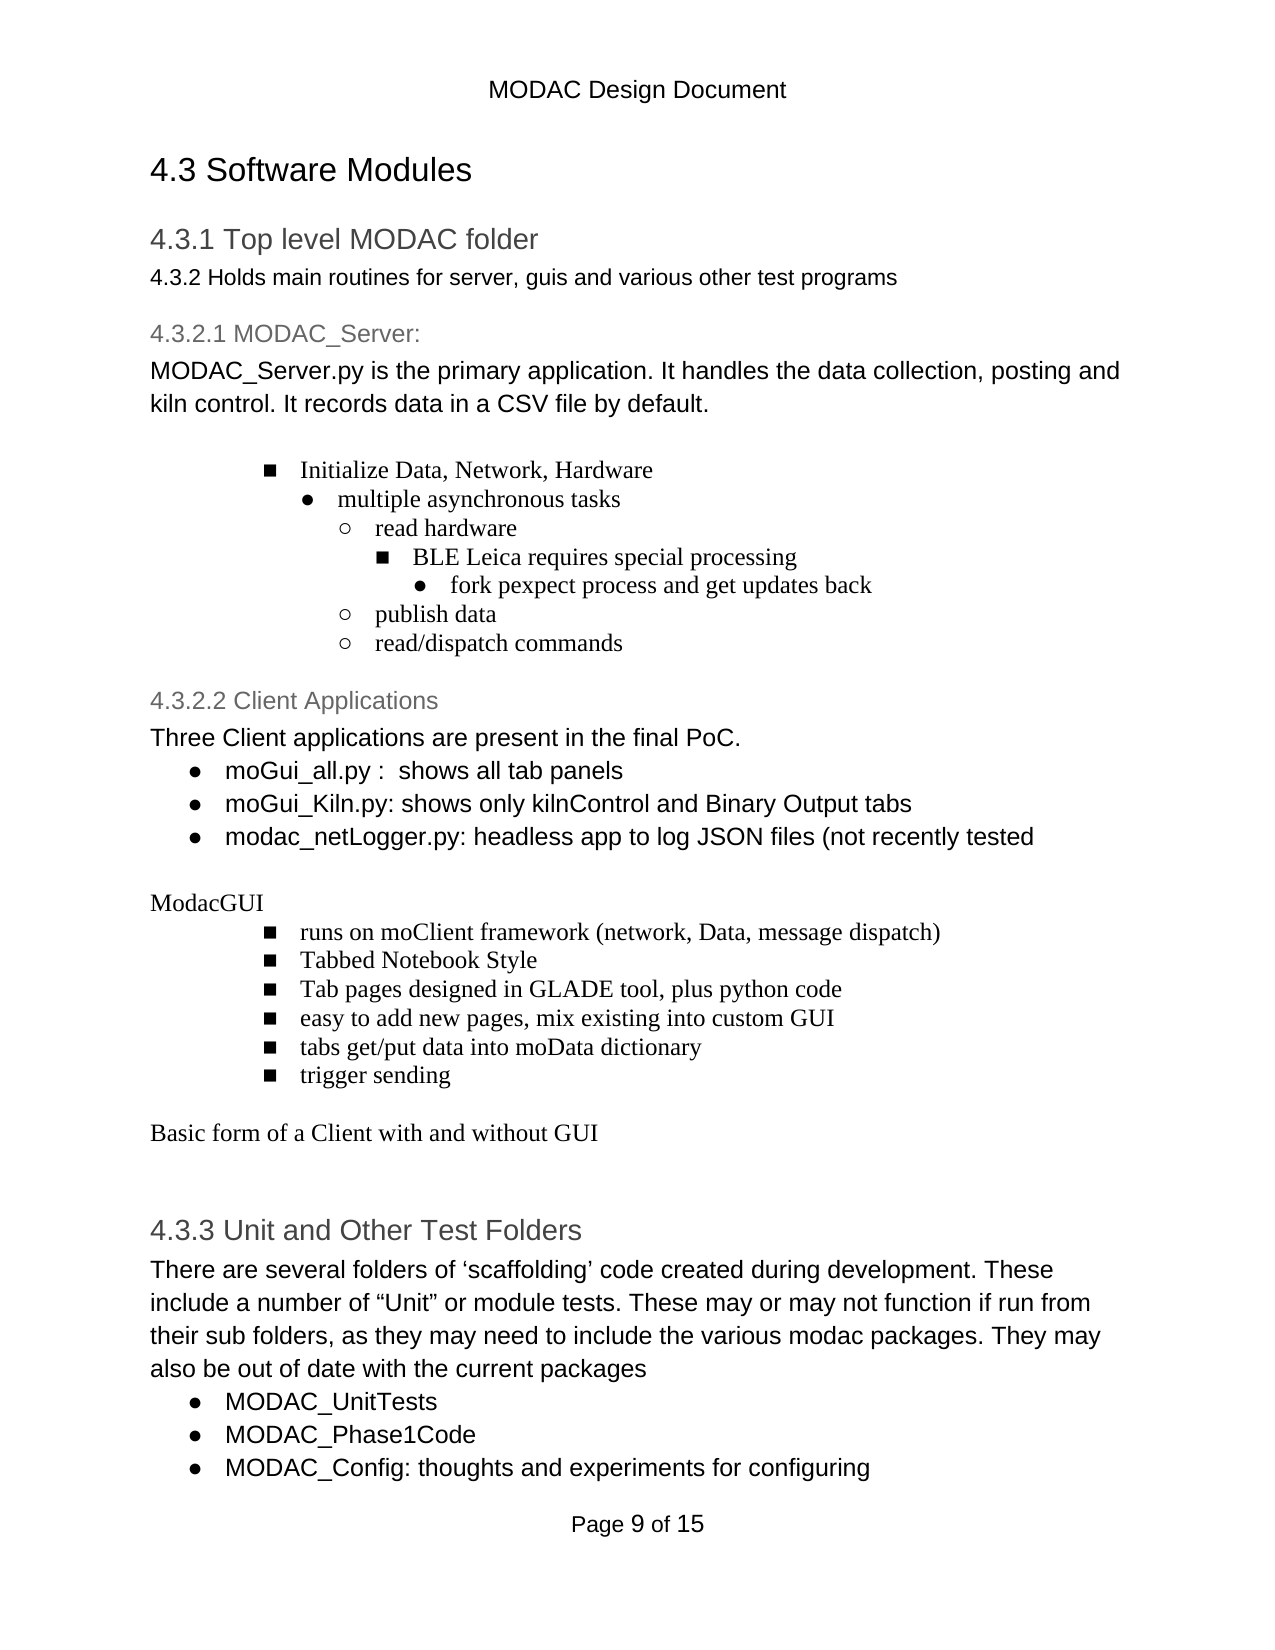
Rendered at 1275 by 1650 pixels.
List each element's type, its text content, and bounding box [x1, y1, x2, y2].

list multiple asynchronous tasks [300, 484, 1125, 513]
list trigger sending [262, 1060, 1125, 1089]
list read hardware [337, 513, 1125, 542]
subtitle 4.3 Software Modules [150, 150, 1125, 188]
subtitle 4.3.2 Holds main routines for server, guis and various other test programs [150, 264, 1125, 290]
subtitle 4.3.2.1 MODAC_Server: [150, 319, 1125, 348]
text ModacGUI [150, 888, 1125, 917]
text Three Client applications are present in the final PoC. [150, 723, 1125, 752]
list MODAC_UnitTests [187, 1387, 1125, 1416]
list BLE Leica requires special processing [375, 542, 1125, 570]
list Tabbed Notebook Style [262, 945, 1125, 974]
list publish data [337, 599, 1125, 628]
text There are several folders of ‘scaffolding’ code created during development. These include a number of “Unit” or module tests. These may or may not function if run from their sub folders, as they may need to include the various modac packages. They may also be out of date with the current packages [150, 1255, 1125, 1383]
text Basic form of a Client with and without GUI [150, 1118, 1125, 1147]
list moGui_all.py : shows all tab panels [187, 756, 1125, 784]
list easy to add new pages, mix existing into custom GUI [262, 1003, 1125, 1032]
list runs on moClient framework (network, Data, message dispatch) [262, 917, 1125, 945]
subtitle 4.3.2.2 Client Applications [150, 686, 1125, 714]
list modac_netLogger.py: headless app to log JSON files (not recently tested [187, 822, 1125, 851]
list read/dispatch commands [337, 628, 1125, 657]
list MODAC_Config: thoughts and experiments for configuring [187, 1453, 1125, 1482]
subtitle 4.3.1 Top level MODAC folder [150, 222, 1125, 255]
list fork pexpect process and get updates back [412, 570, 1125, 599]
subtitle 4.3.3 Unit and Other Test Folders [150, 1213, 1125, 1247]
list Initialize Data, Network, Hardware [262, 455, 1125, 484]
list tabs get/put data into moData dictionary [262, 1032, 1125, 1060]
list moGui_Kiln.py: shows only kilnControl and Binary Output tabs [187, 789, 1125, 818]
text MODAC_Server.py is the primary application. It handles the data collection, posting and kiln control. It records data in a CSV file by default. [150, 356, 1125, 418]
list Tab pages designed in GLADE tool, plus python code [262, 974, 1125, 1003]
list MODAC_Phase1Code [187, 1420, 1125, 1449]
